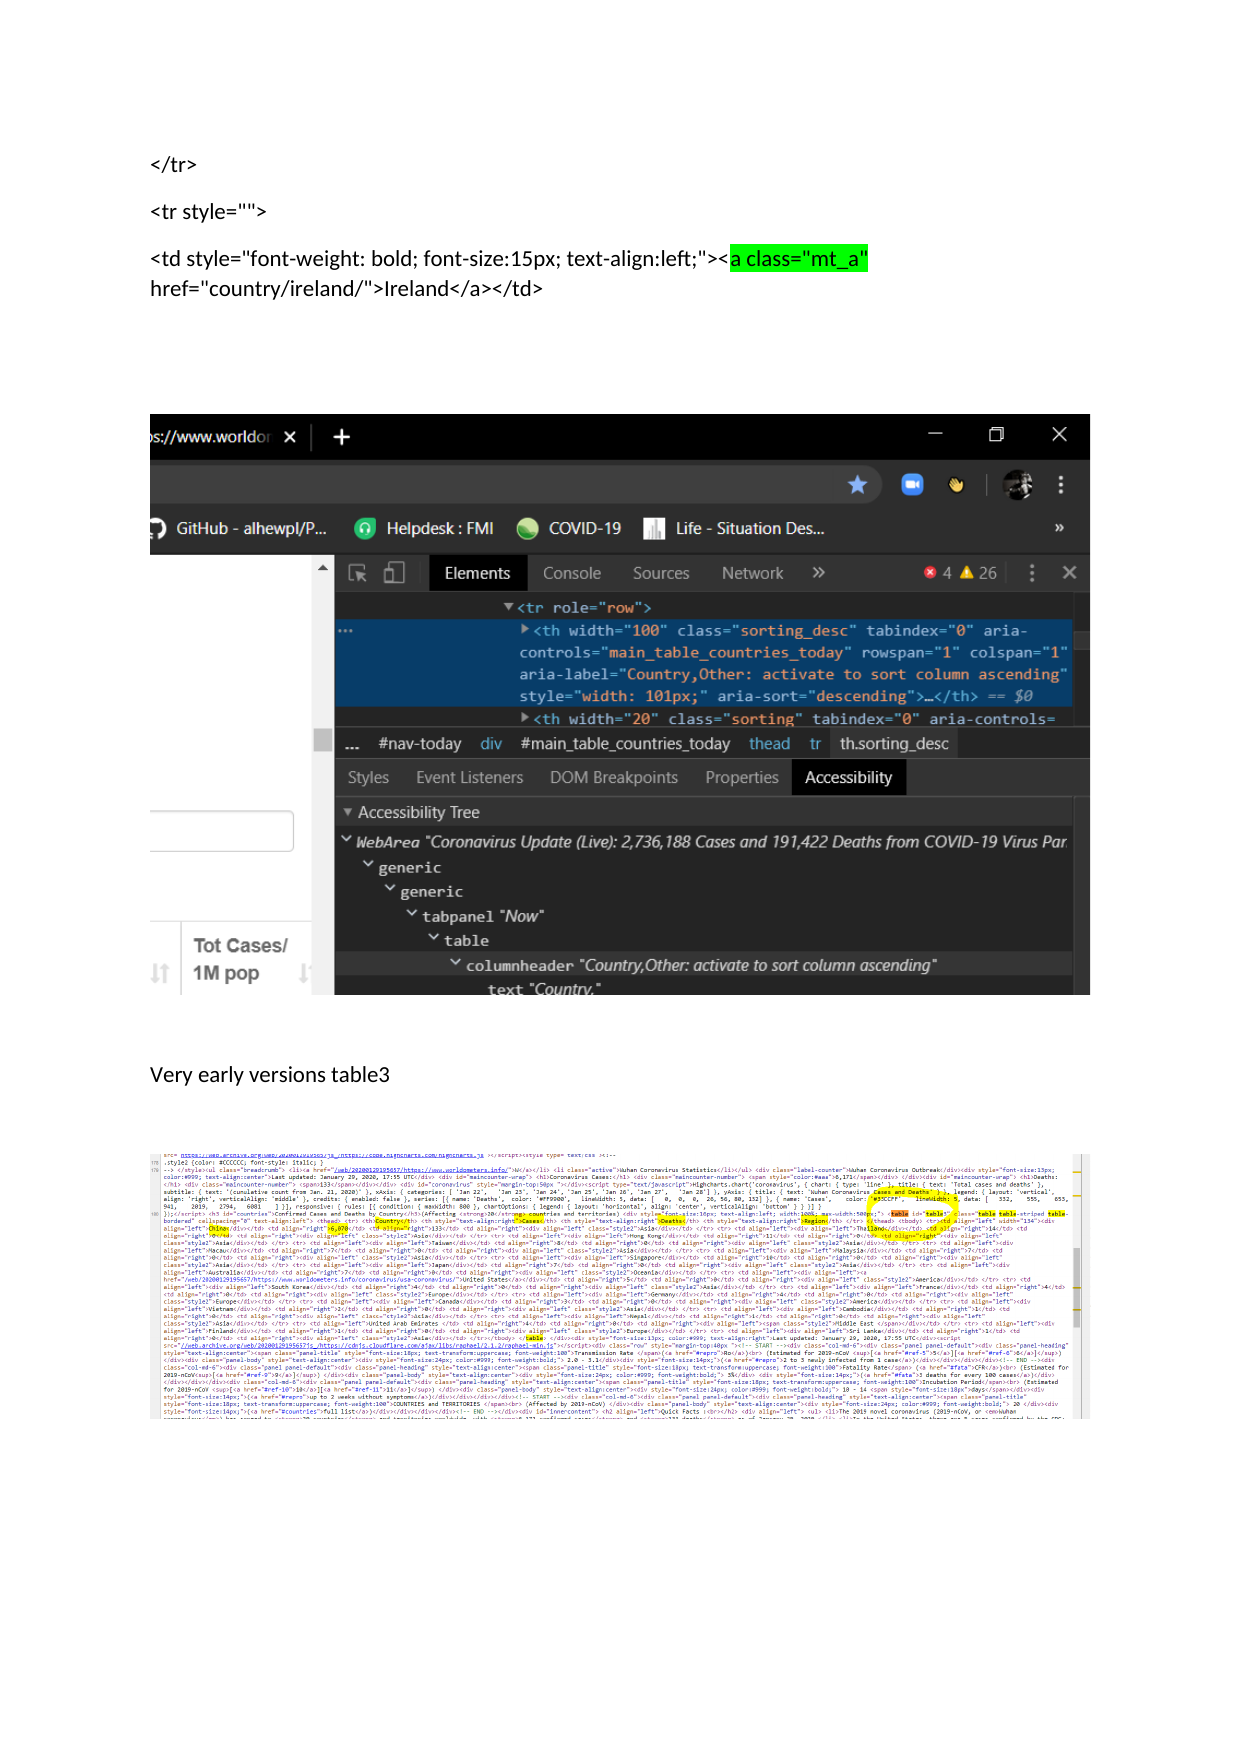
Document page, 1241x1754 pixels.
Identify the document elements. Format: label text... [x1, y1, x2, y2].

text </tr> [150, 150, 1090, 178]
text <td style="font-weight: bold; font-size:15px; text-align:left;"><a class="mt_a" href="country/ireland/">Ireland</a></td> [150, 244, 1090, 302]
text <tr style=""> [150, 197, 1090, 225]
picture [150, 414, 1091, 995]
picture [150, 1154, 1091, 1419]
text Very early versions table3 [150, 1061, 1090, 1089]
